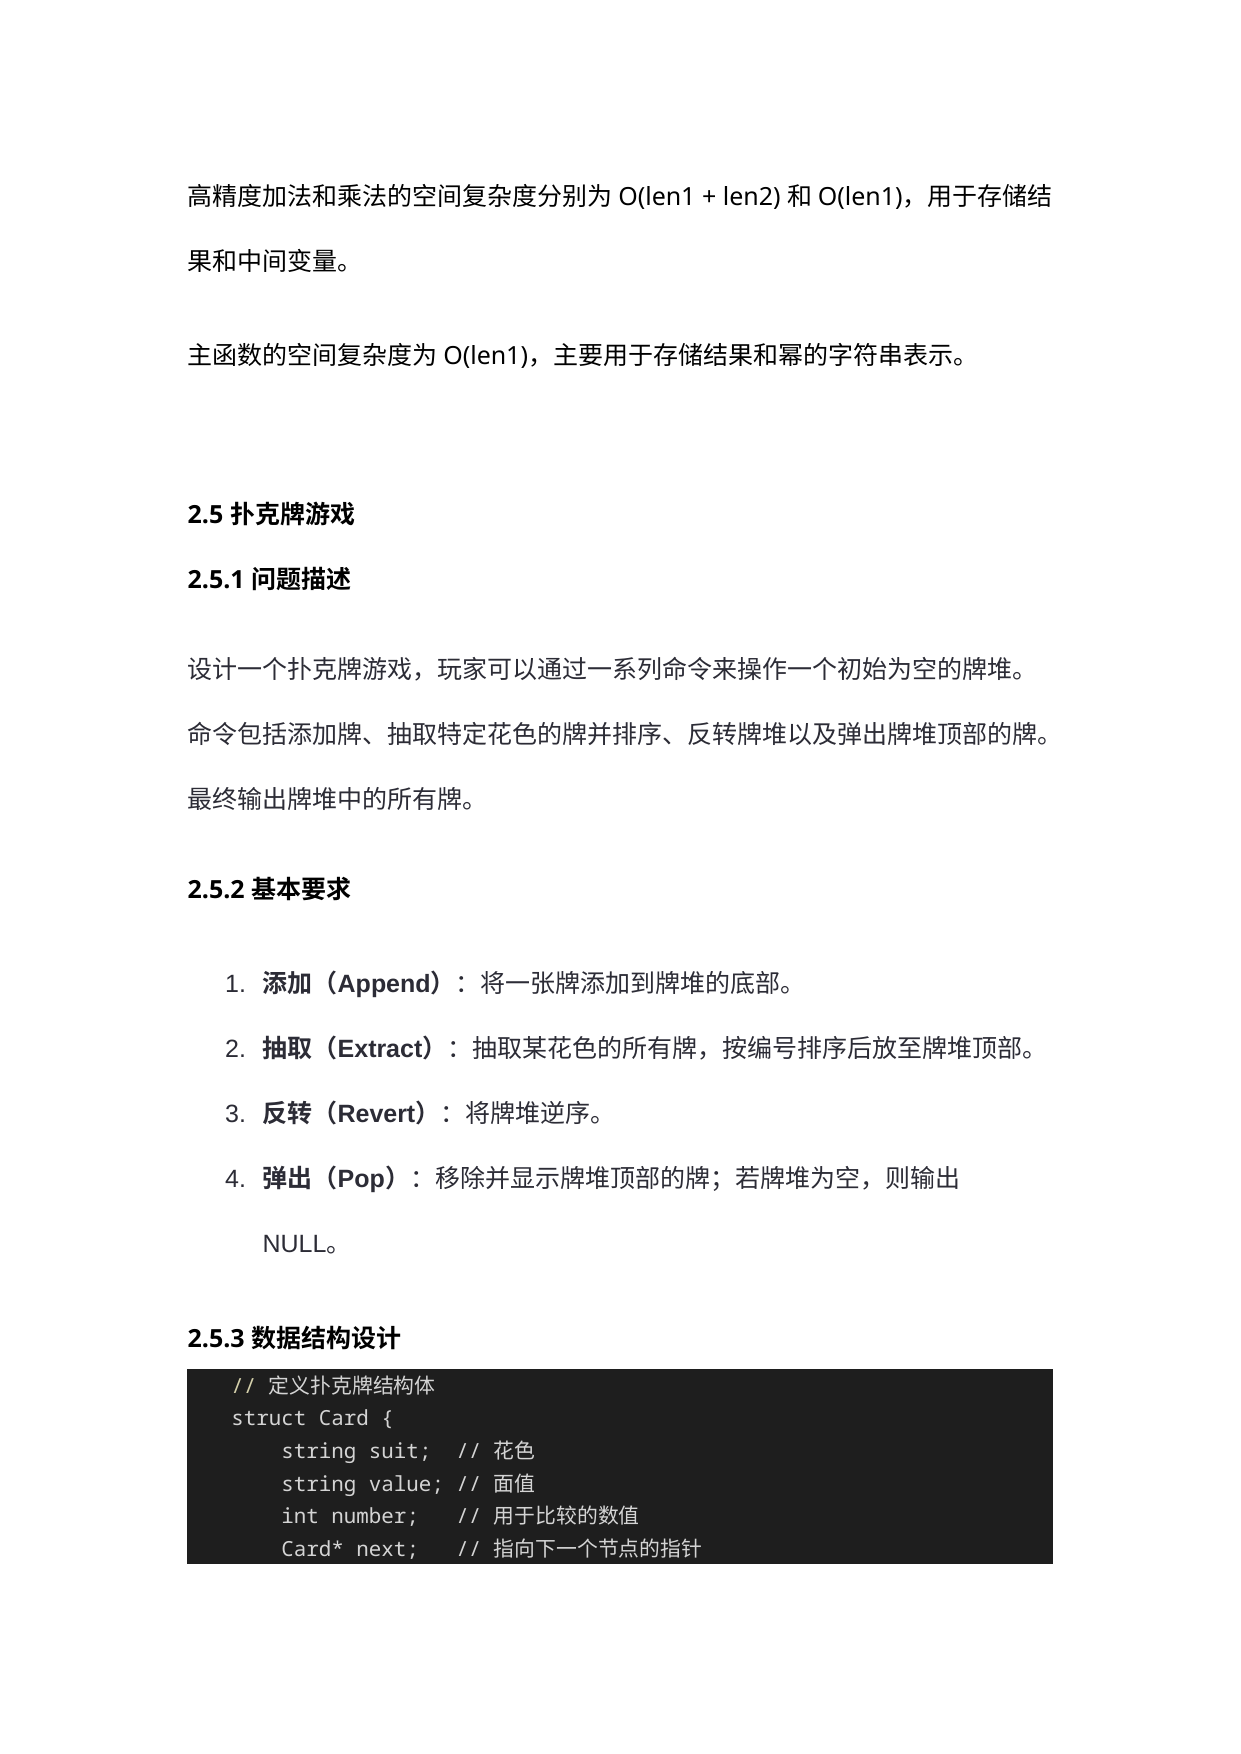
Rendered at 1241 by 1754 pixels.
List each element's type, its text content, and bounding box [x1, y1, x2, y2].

text 设计一个扑克牌游戏，玩家可以通过一系列命令来操作一个初始为空的牌堆。命令包括添加牌、抽取特定花色的牌并排序、反转牌堆以及弹出牌堆顶部的牌。最终输出牌堆中的所有牌。 [187, 635, 1053, 830]
text 2.5.1 问题描述 [187, 545, 1053, 610]
list 抽取（Extract）：抽取某花色的所有牌，按编号排序后放至牌堆顶部。 [225, 1014, 1053, 1079]
text Card* next; // 指向下一个节点的指针 [187, 1531, 1053, 1564]
list 添加（Append）：将一张牌添加到牌堆的底部。 [225, 949, 1053, 1014]
text 高精度加法和乘法的空间复杂度分别为 O(len1 + len2) 和 O(len1)，用于存储结果和中间变量。 [187, 162, 1053, 292]
text 2.5.2 基本要求 [187, 855, 1053, 920]
text int number; // 用于比较的数值 [187, 1499, 1053, 1531]
text 2.5.3 数据结构设计 [187, 1304, 1053, 1369]
text string suit; // 花色 [187, 1434, 1053, 1466]
text // 定义扑克牌结构体 [187, 1369, 1053, 1401]
text string value; // 面值 [187, 1466, 1053, 1499]
text 主函数的空间复杂度为 O(len1)，主要用于存储结果和幂的字符串表示。 [187, 321, 1053, 386]
list 反转（Revert）：将牌堆逆序。 [225, 1079, 1053, 1144]
list 弹出（Pop）：移除并显示牌堆顶部的牌；若牌堆为空，则输出NULL。 [225, 1144, 1053, 1274]
text 2.5 扑克牌游戏 [187, 480, 1053, 545]
text struct Card { [187, 1401, 1053, 1434]
